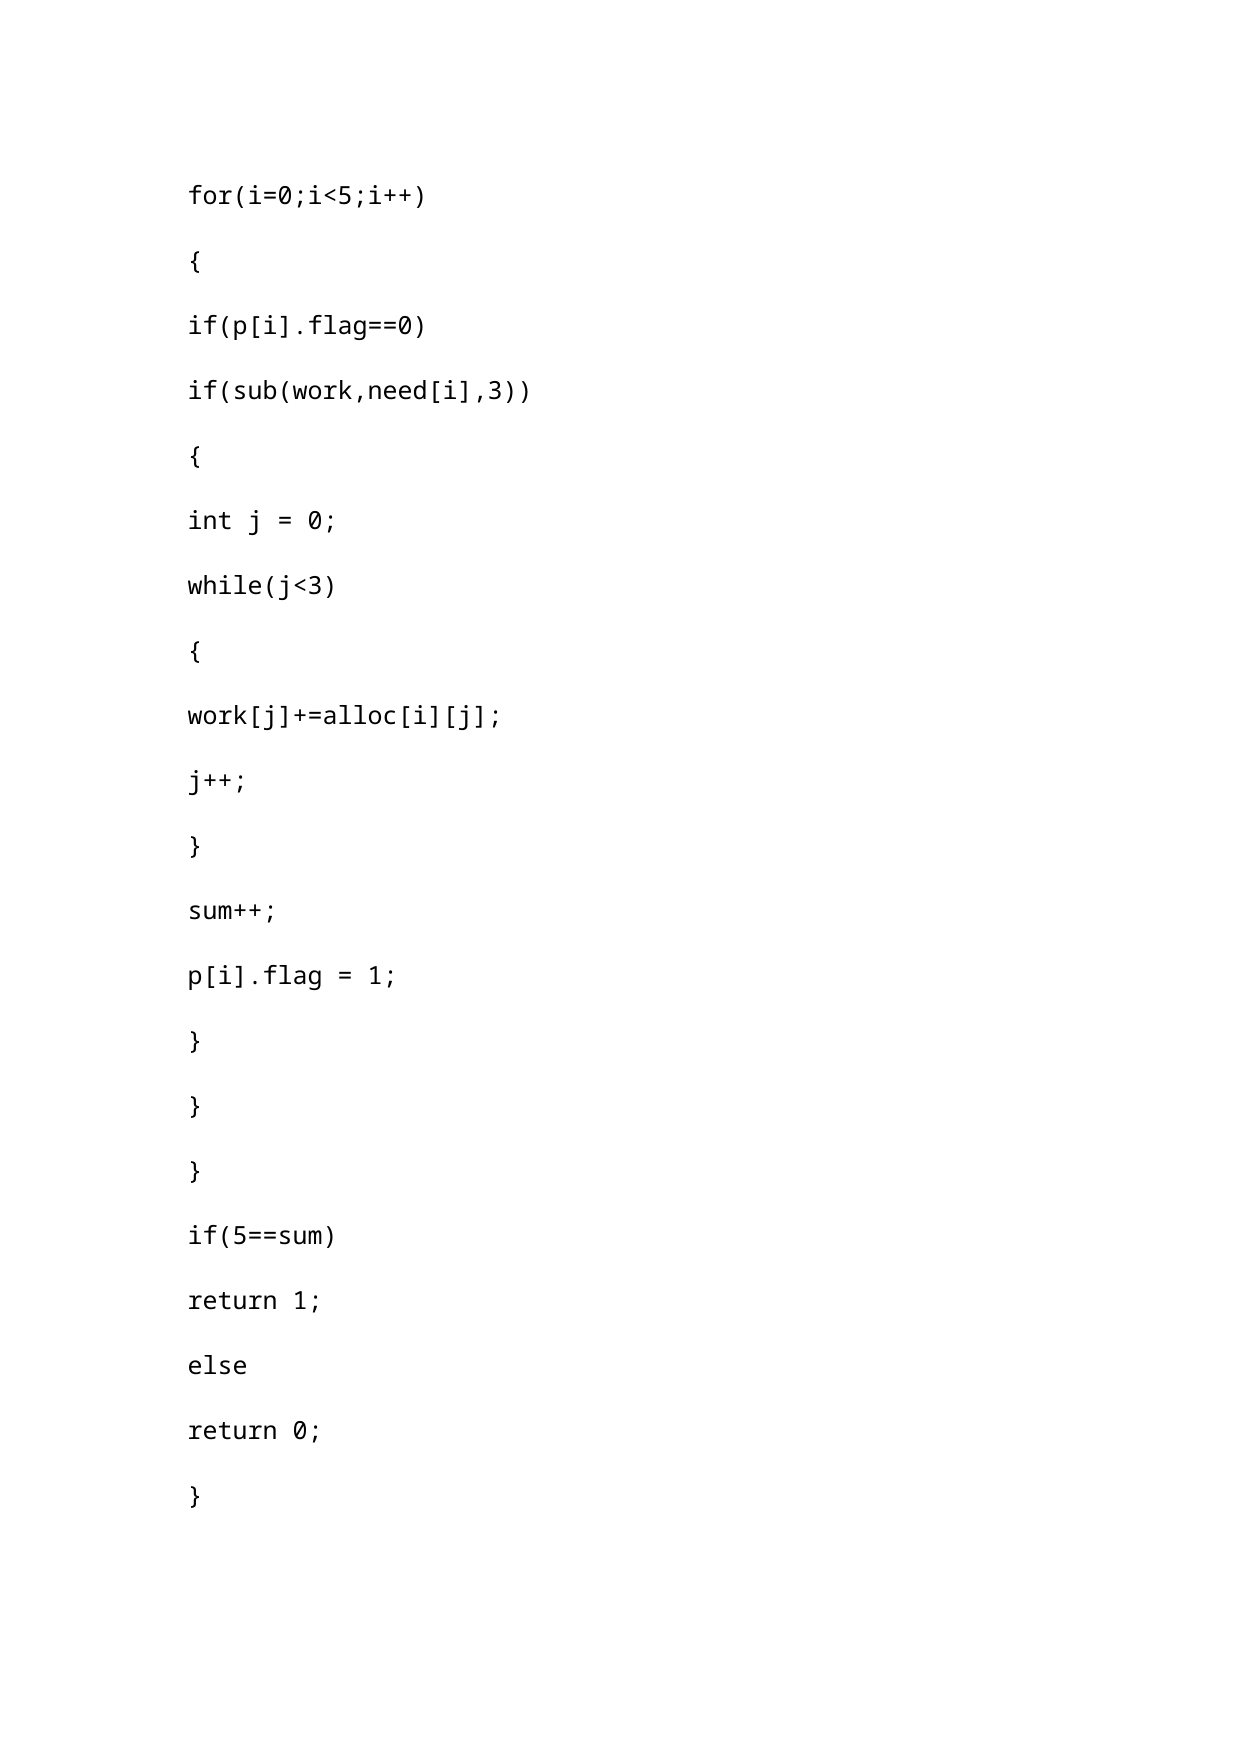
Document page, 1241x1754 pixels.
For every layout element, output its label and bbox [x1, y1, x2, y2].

text [187, 162, 1053, 1527]
